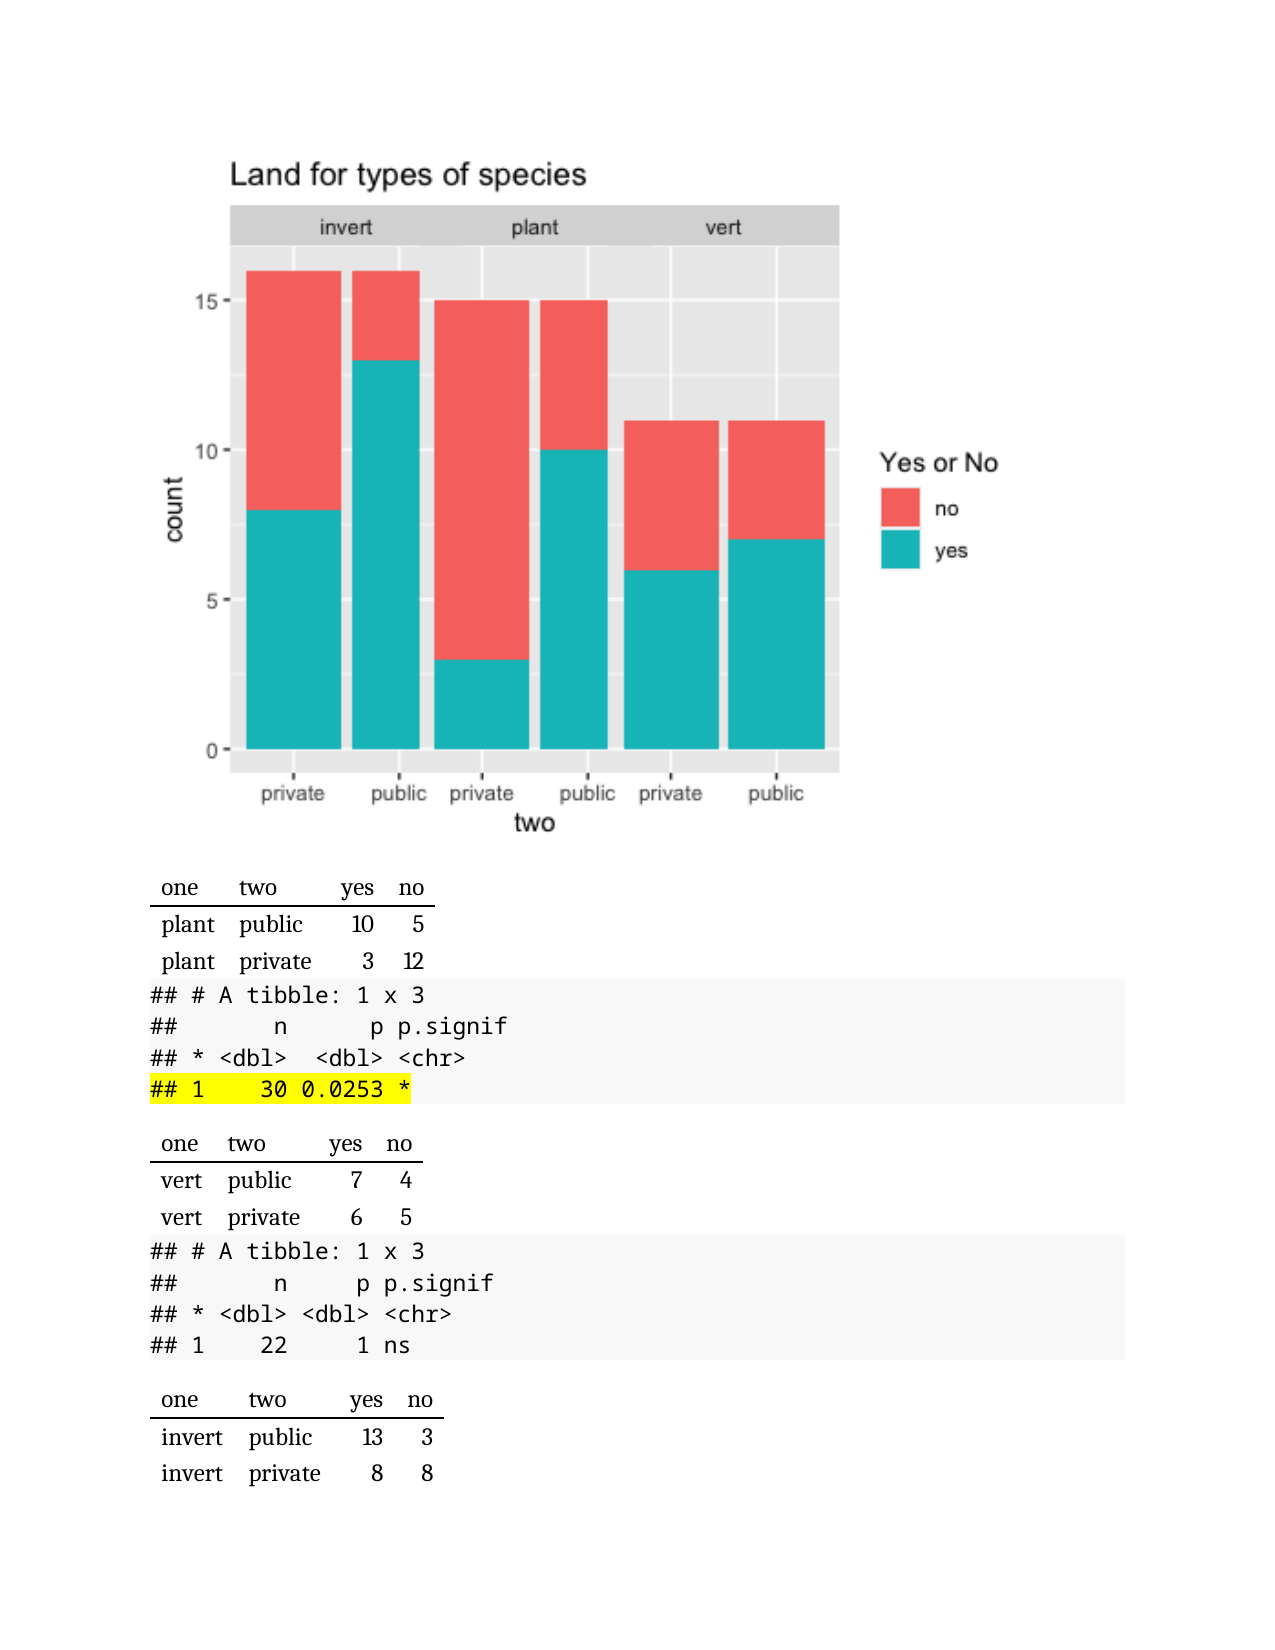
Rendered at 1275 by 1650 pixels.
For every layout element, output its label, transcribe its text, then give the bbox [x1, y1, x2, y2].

table_cell vert [150, 1199, 216, 1235]
table_header no [394, 1381, 444, 1417]
table_header yes [327, 869, 385, 905]
table_header two [216, 1125, 315, 1161]
table_cell plant [150, 907, 228, 943]
table_header two [237, 1381, 336, 1417]
table_header no [374, 1125, 423, 1161]
table_cell invert [150, 1419, 237, 1455]
table_cell public [216, 1163, 315, 1199]
table_cell 5 [385, 907, 435, 943]
table_header one [150, 1125, 216, 1161]
table_cell 5 [374, 1199, 423, 1235]
picture [150, 150, 1025, 850]
text ## # A tibble: 1 x 3 ## n p p.signif ## * <dbl> <dbl> <chr> ## 1 30 0.0253 * [150, 979, 1125, 1104]
table_cell 4 [374, 1163, 423, 1199]
table_cell public [237, 1419, 336, 1455]
table_cell public [228, 907, 327, 943]
table_cell 8 [336, 1455, 394, 1491]
table_header no [385, 869, 435, 905]
table_cell 13 [336, 1419, 394, 1455]
table_cell private [237, 1455, 336, 1491]
text ## # A tibble: 1 x 3 ## n p p.signif ## * <dbl> <dbl> <chr> ## 1 22 1 ns [150, 1235, 1125, 1360]
table_cell 3 [327, 943, 385, 979]
table_cell 7 [315, 1163, 373, 1199]
table_cell private [228, 943, 327, 979]
table_cell vert [150, 1163, 216, 1199]
table_header two [228, 869, 327, 905]
table_header one [150, 869, 228, 905]
table_header yes [315, 1125, 373, 1161]
table_header one [150, 1381, 237, 1417]
table_cell 6 [315, 1199, 373, 1235]
table_header yes [336, 1381, 394, 1417]
table_cell plant [150, 943, 228, 979]
table_cell 10 [327, 907, 385, 943]
table_cell invert [150, 1455, 237, 1491]
table_cell 3 [394, 1419, 444, 1455]
table_cell 8 [394, 1455, 444, 1491]
table_cell private [216, 1199, 315, 1235]
table_cell 12 [385, 943, 435, 979]
